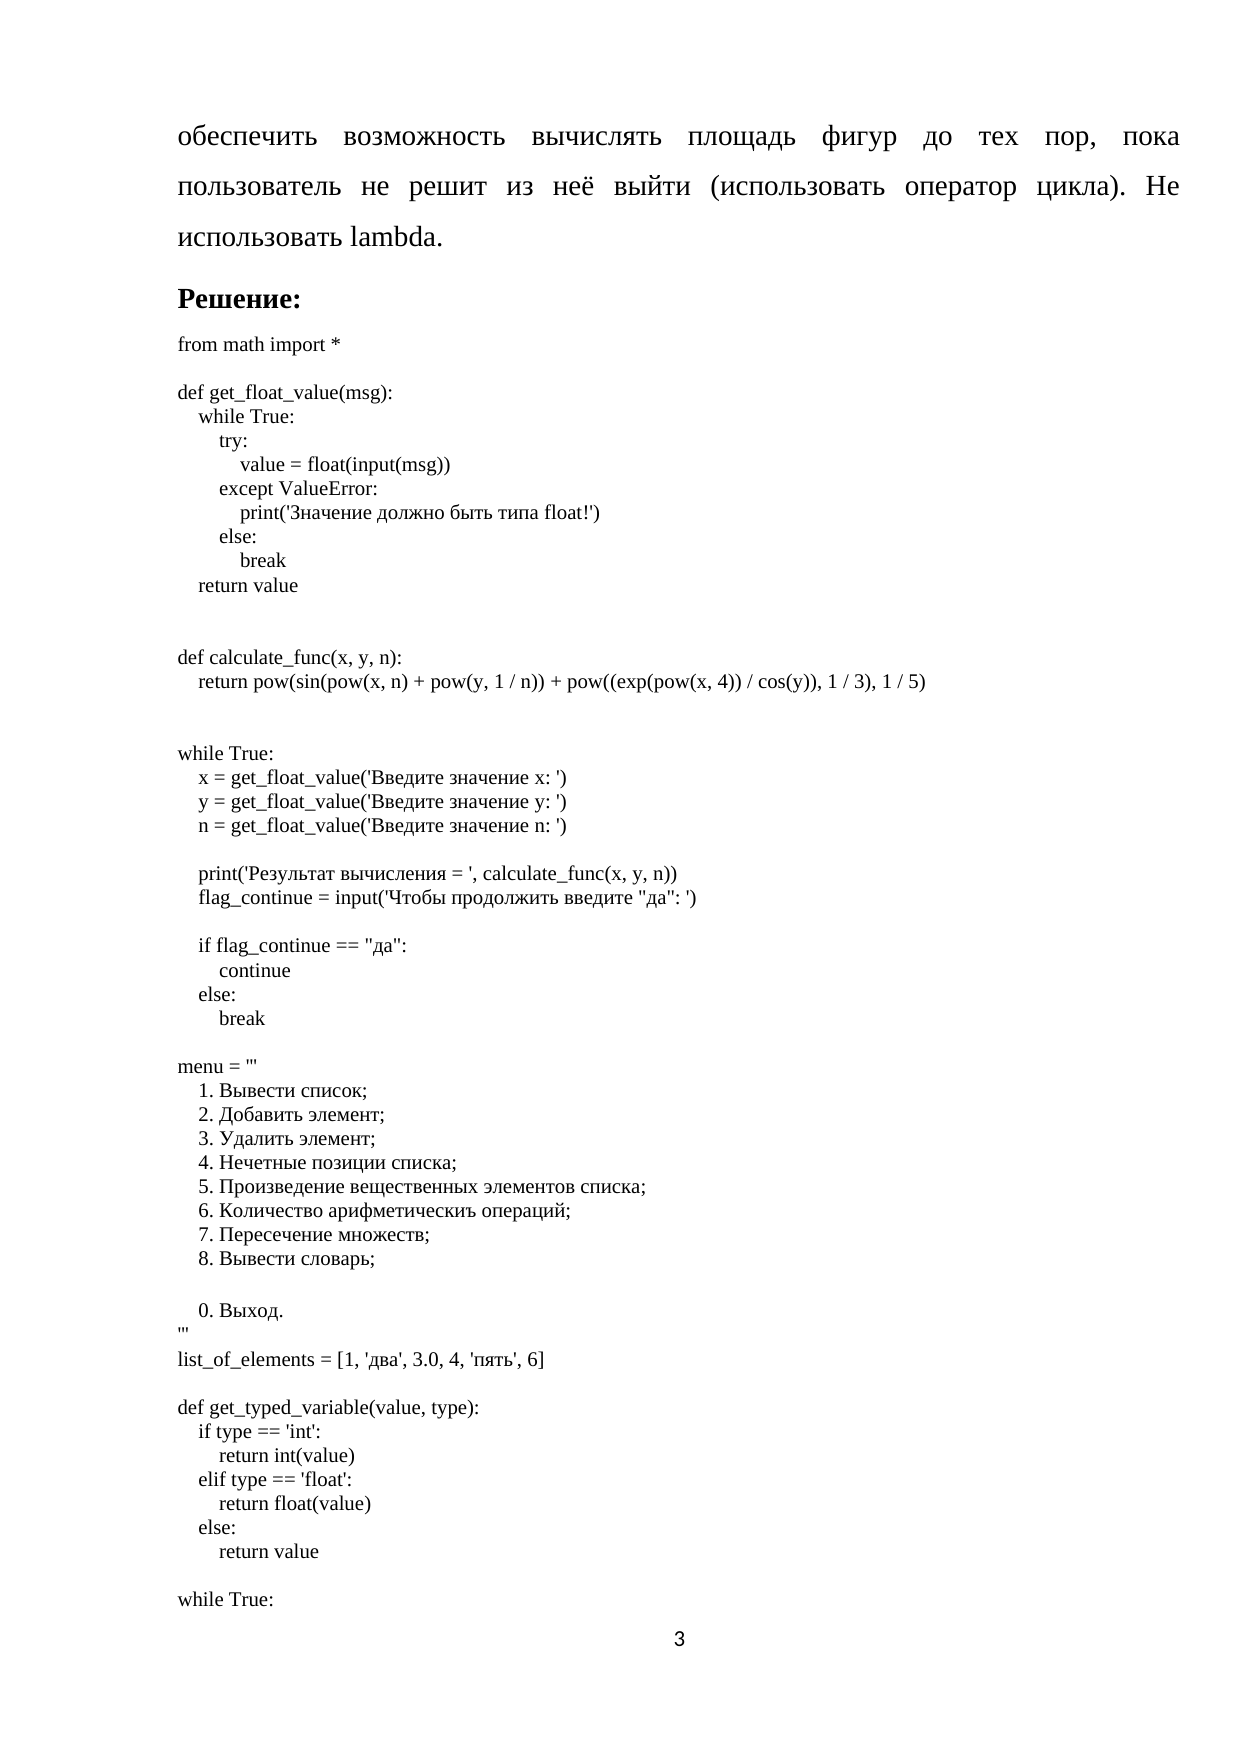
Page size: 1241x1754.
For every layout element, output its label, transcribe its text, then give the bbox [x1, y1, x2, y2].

text return value [177, 572, 1181, 597]
text while True: [177, 404, 1181, 428]
text elif type == 'float': [177, 1467, 1181, 1491]
text break [177, 548, 1181, 572]
text 8. Вывести словарь; [177, 1246, 1181, 1270]
text continue [177, 957, 1181, 982]
text break [177, 1006, 1181, 1030]
text return int(value) [177, 1443, 1181, 1467]
text Решение: [177, 282, 1181, 315]
text 6. Количество арифметическиъ операций; [177, 1198, 1181, 1222]
text if type == 'int': [177, 1419, 1181, 1443]
text menu = ''' [177, 1054, 1181, 1078]
text return float(value) [177, 1491, 1181, 1515]
text from math import * [177, 332, 1181, 356]
text flag_continue = input('Чтобы продолжить введите "да": ') [177, 885, 1181, 909]
text value = float(input(msg)) [177, 452, 1181, 476]
text print('Результат вычисления = ', calculate_func(x, y, n)) [177, 861, 1181, 885]
text x = get_float_value('Введите значение x: ') [177, 765, 1181, 789]
text n = get_float_value('Введите значение n: ') [177, 813, 1181, 837]
text else: [177, 982, 1181, 1006]
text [177, 118, 1181, 252]
text 3. Удалить элемент; [177, 1126, 1181, 1150]
text def calculate_func(x, y, n): [177, 645, 1181, 669]
text y = get_float_value('Введите значение y: ') [177, 789, 1181, 813]
text else: [177, 1515, 1181, 1539]
text except ValueError: [177, 476, 1181, 500]
text print('Значение должно быть типа float!') [177, 500, 1181, 524]
text return pow(sin(pow(x, n) + pow(y, 1 / n)) + pow((exp(pow(x, 4)) / cos(y)), 1 / 3), 1 / 5) [177, 669, 1181, 693]
text 1. Вывести список; [177, 1078, 1181, 1102]
text def get_typed_variable(value, type): [177, 1394, 1181, 1419]
text list_of_elements = [1, 'два', 3.0, 4, 'пять', 6] [177, 1346, 1181, 1371]
text while True: [177, 1587, 1181, 1611]
text 0. Выход. [177, 1298, 1181, 1322]
text if flag_continue == "да": [177, 933, 1181, 957]
text 2. Добавить элемент; [177, 1102, 1181, 1126]
text 5. Произведение вещественных элементов списка; [177, 1174, 1181, 1198]
text while True: [177, 741, 1181, 765]
text try: [177, 428, 1181, 452]
text ''' [177, 1322, 1181, 1346]
text def get_float_value(msg): [177, 380, 1181, 404]
text else: [177, 524, 1181, 548]
text 7. Пересечение множеств; [177, 1222, 1181, 1246]
text return value [177, 1539, 1181, 1563]
text 4. Нечетные позиции списка; [177, 1150, 1181, 1174]
